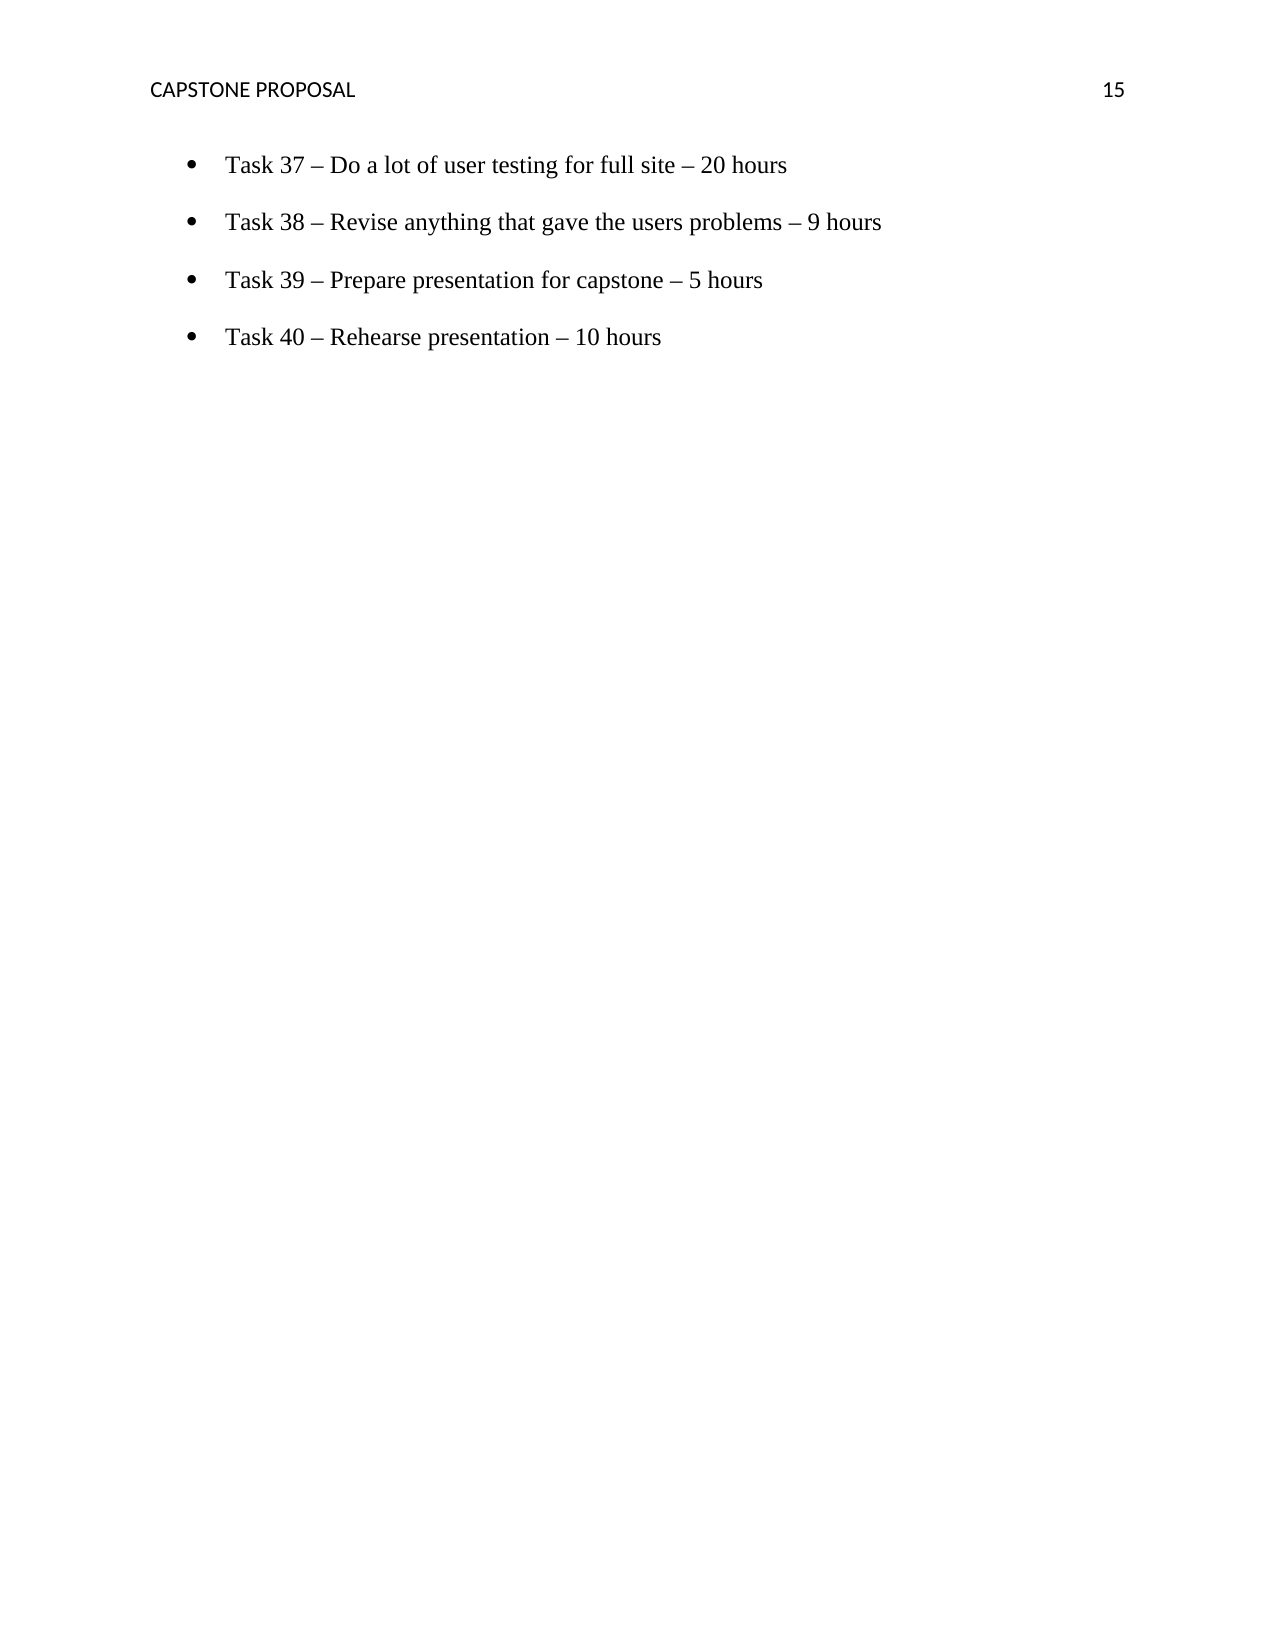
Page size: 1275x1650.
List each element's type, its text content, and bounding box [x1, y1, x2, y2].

list Task 40 – Rehearse presentation – 10 hours [187, 322, 1125, 351]
list Task 39 – Prepare presentation for capstone – 5 hours [187, 265, 1125, 294]
list Task 37 – Do a lot of user testing for full site – 20 hours [187, 150, 1125, 179]
list Task 38 – Revise anything that gave the users problems – 9 hours [187, 207, 1125, 236]
